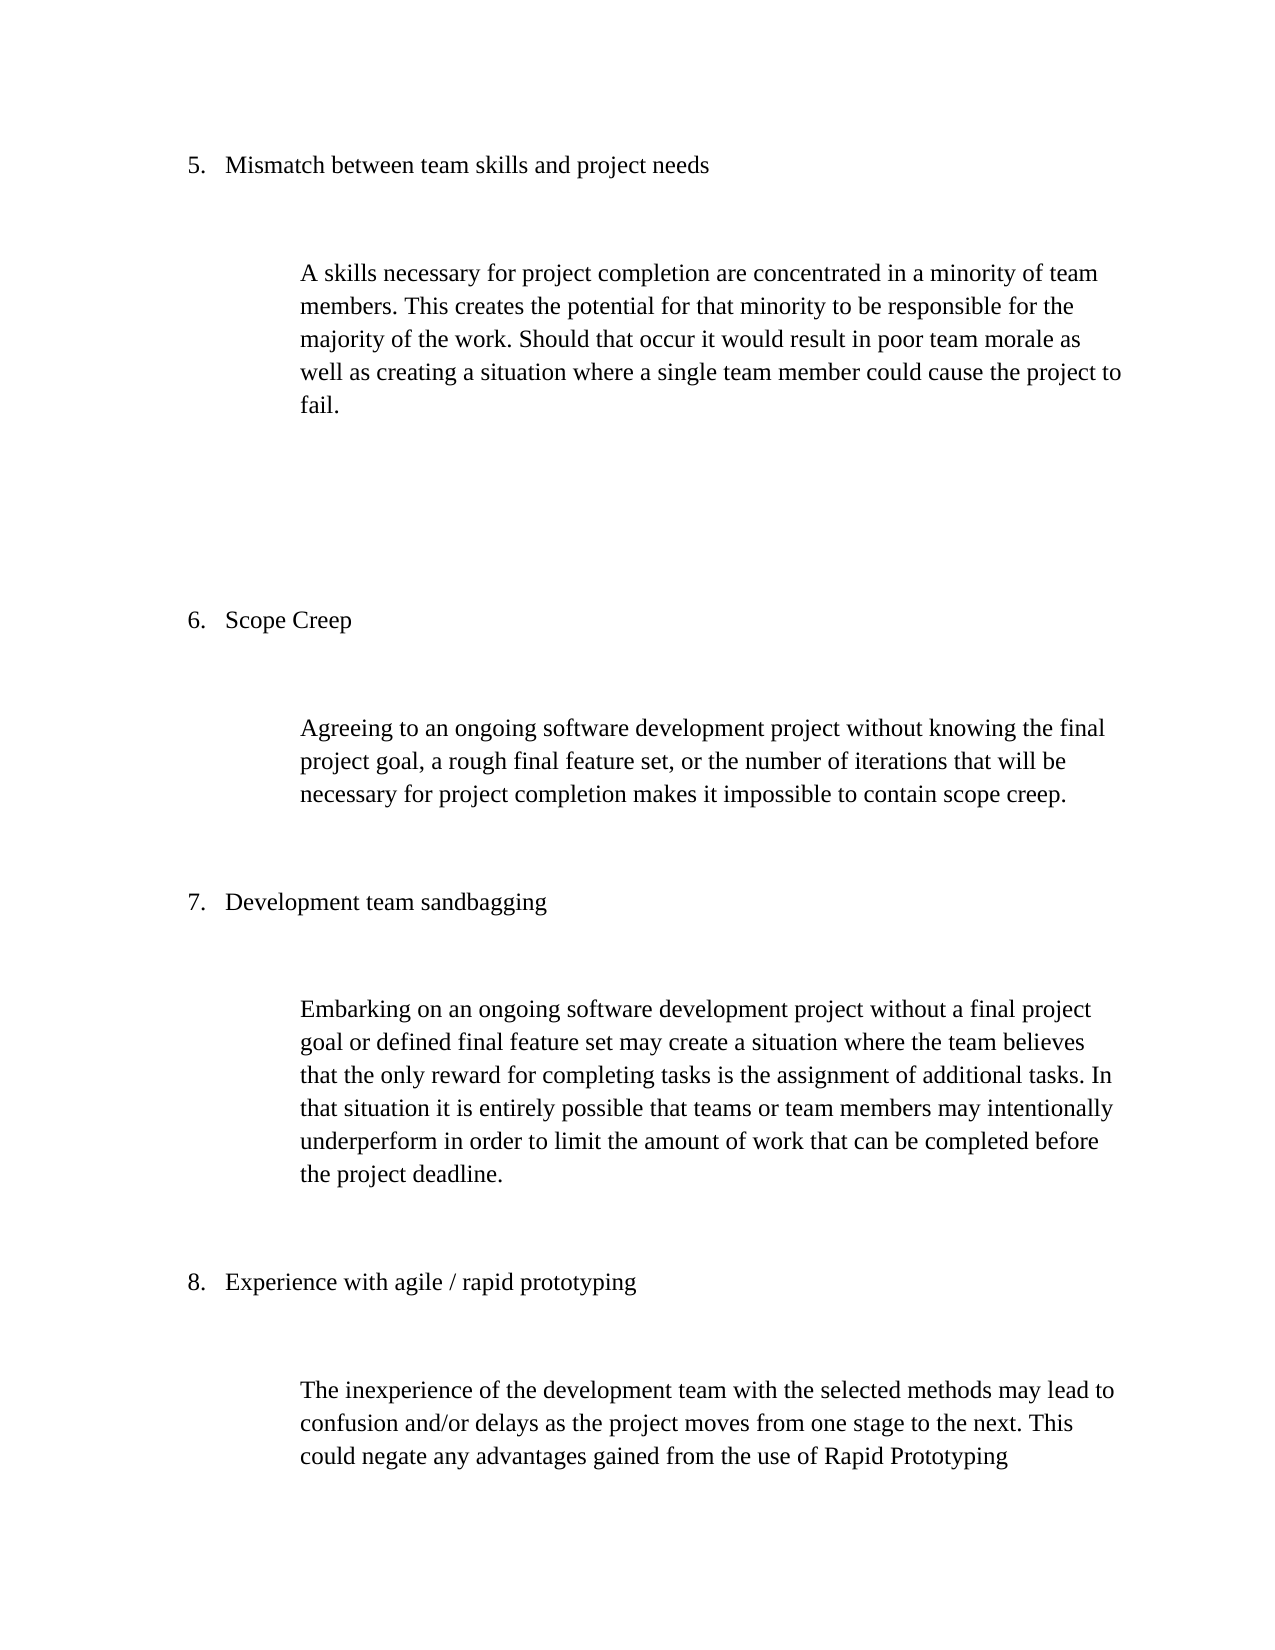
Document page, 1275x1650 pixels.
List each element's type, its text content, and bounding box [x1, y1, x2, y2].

list The inexperience of the development team with the selected methods may lead to confusion and/or delays as the project moves from one stage to the next. This could negate any advantages gained from the use of Rapid Prototyping [300, 1375, 1125, 1470]
list Mismatch between team skills and project needs [187, 150, 1125, 179]
list Experience with agile / rapid prototyping [187, 1267, 1125, 1296]
list Development team sandbagging [187, 887, 1125, 915]
list Agreeing to an ongoing software development project without knowing the final project goal, a rough final feature set, or the number of iterations that will be necessary for project completion makes it impossible to contain scope creep. [300, 713, 1125, 808]
list A skills necessary for project completion are concentrated in a minority of team members. This creates the potential for that minority to be responsible for the majority of the work. Should that occur it would result in poor team morale as well as creating a situation where a single team member could cause the project to fail. [300, 258, 1125, 418]
list Embarking on an ongoing software development project without a final project goal or defined final feature set may create a situation where the team believes that the only reward for completing tasks is the assignment of additional tasks. In that situation it is entirely possible that teams or team members may intentionally underperform in order to limit the amount of work that can be completed before the project deadline. [300, 994, 1125, 1188]
list Scope Creep [187, 605, 1125, 634]
